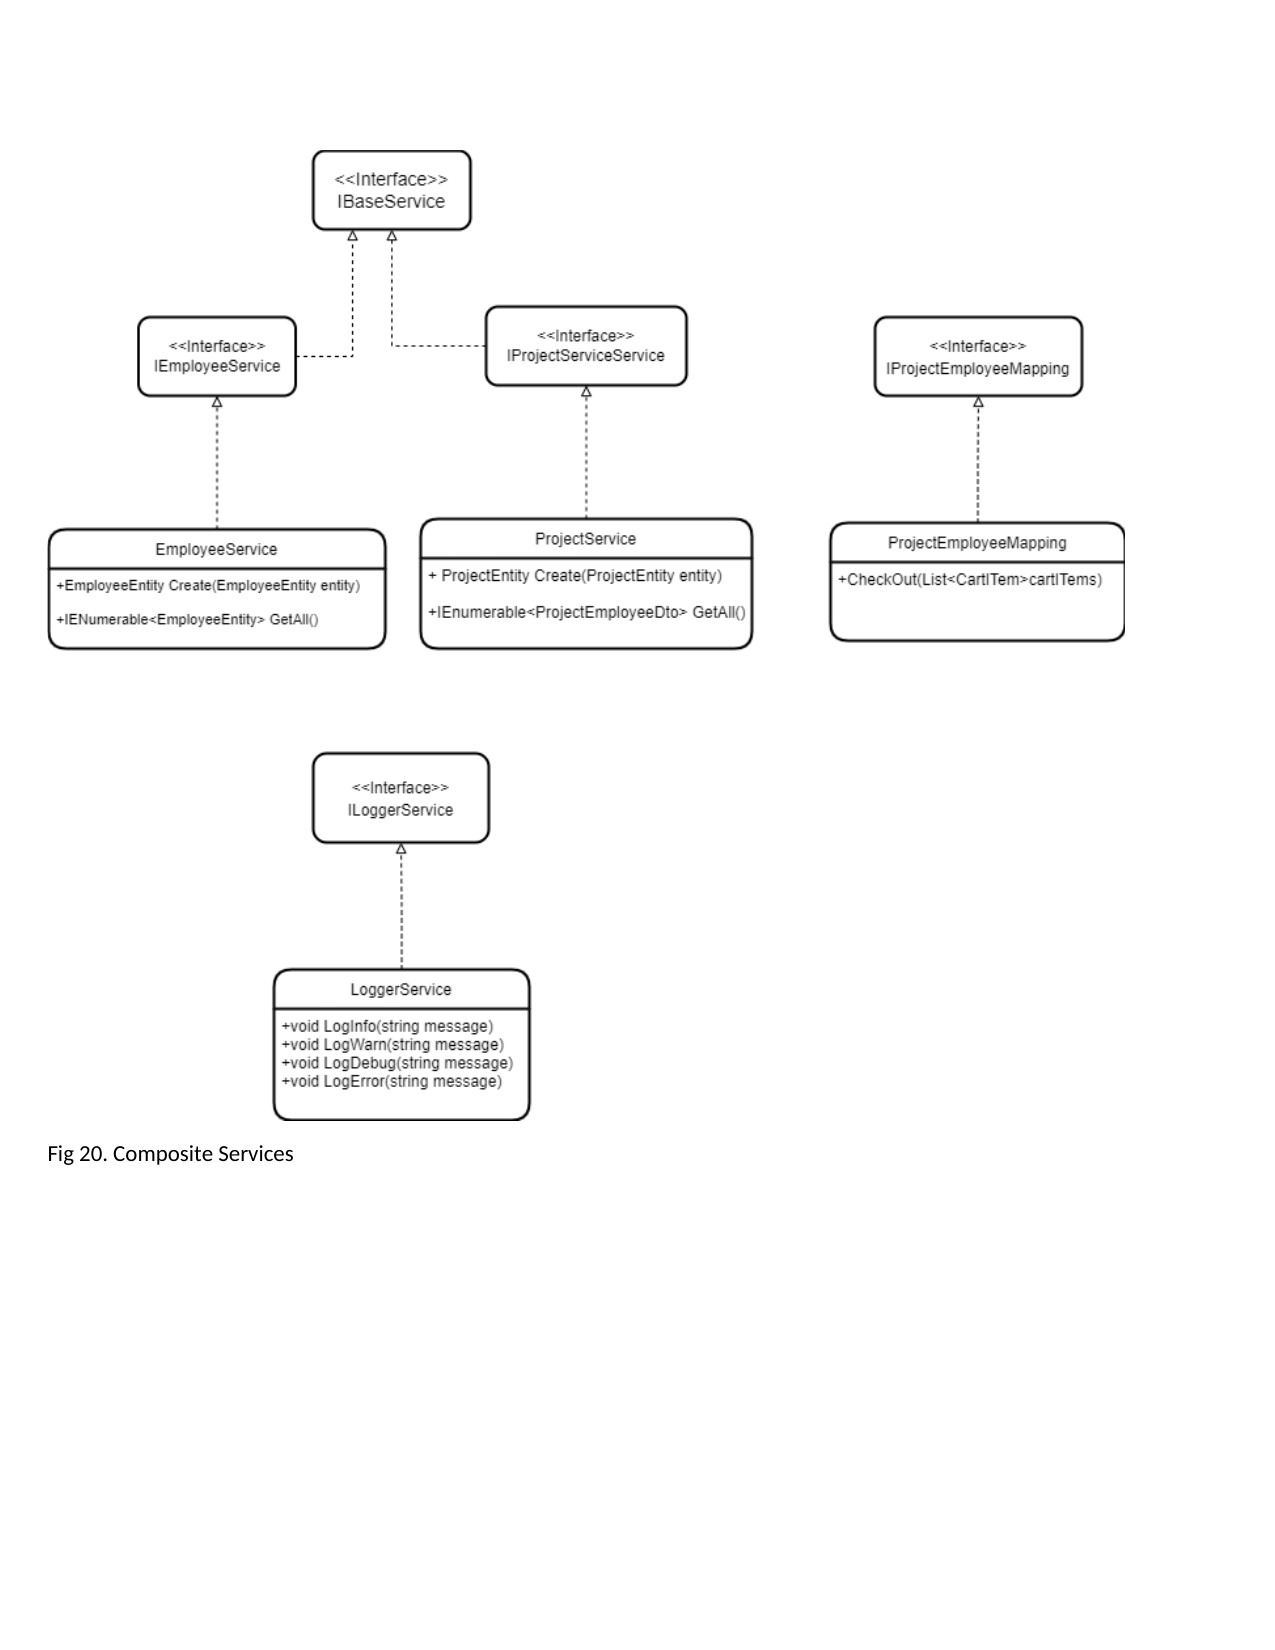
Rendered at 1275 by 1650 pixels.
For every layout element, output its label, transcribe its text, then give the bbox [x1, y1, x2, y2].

picture [47, 150, 1125, 1121]
text Fig 20. Composite Services [47, 1139, 1125, 1167]
